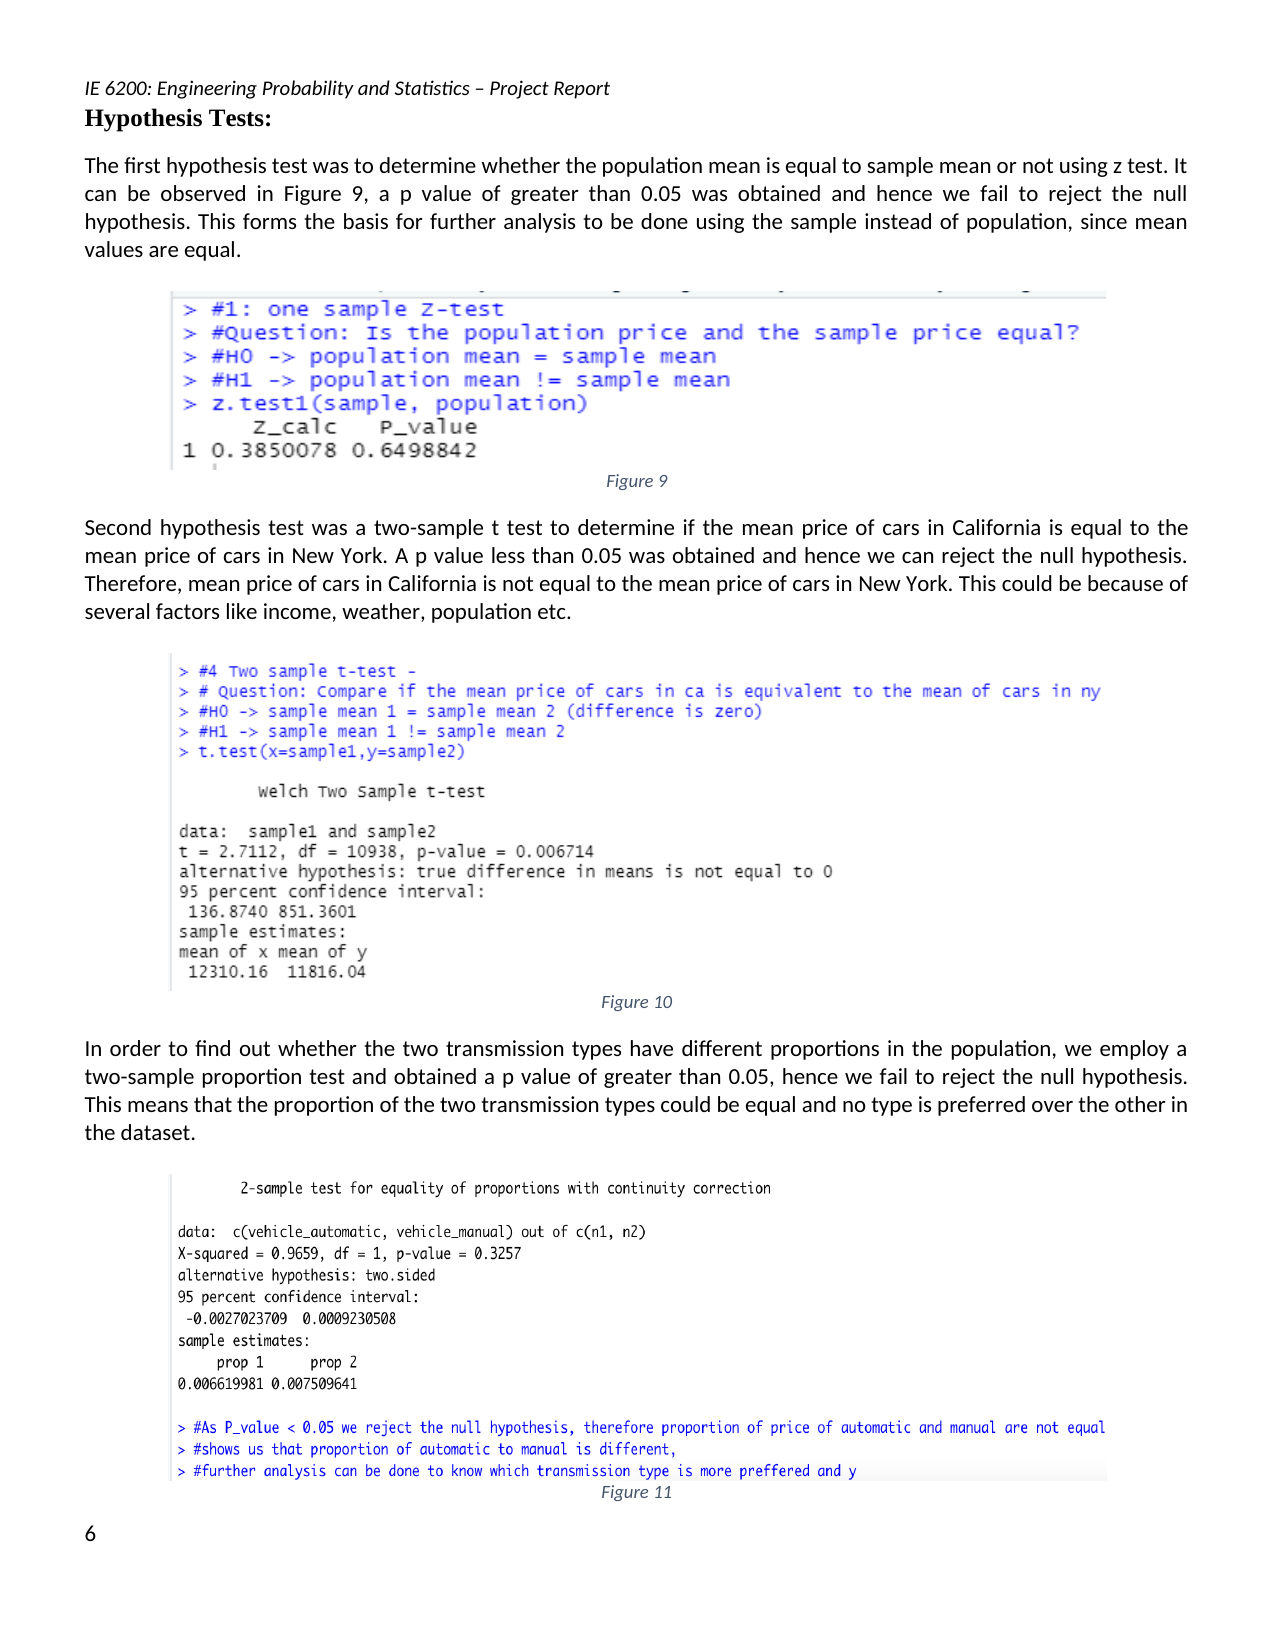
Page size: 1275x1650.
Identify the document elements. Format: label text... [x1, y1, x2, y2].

text Second hypothesis test was a two-sample t test to determine if the mean price of cars in California is equal to the mean price of cars in New York. A p value less than 0.05 was obtained and hence we can reject the null hypothesis. Therefore, mean price of cars in California is not equal to the mean price of cars in New York. This could be because of several factors like income, weather, population etc. [84, 513, 1191, 625]
picture [168, 653, 1107, 991]
text The first hypothesis test was to determine whether the population mean is equal to sample mean or not using z test. It can be observed in Figure 9, a p value of greater than 0.05 was obtained and hence we fail to reject the null hypothesis. This forms the basis for further analysis to be done using the sample instead of population, since mean values are equal. [84, 151, 1191, 263]
text Hypothesis Tests: [84, 103, 1191, 132]
text In order to find out whether the two transmission types have different proportions in the population, we employ a two-sample proportion test and obtained a p value of greater than 0.05, hence we fail to reject the null hypothesis. This means that the proportion of the two transmission types could be equal and no type is preferred over the other in the dataset. [84, 1034, 1191, 1146]
picture [168, 291, 1107, 470]
picture [168, 1174, 1107, 1481]
